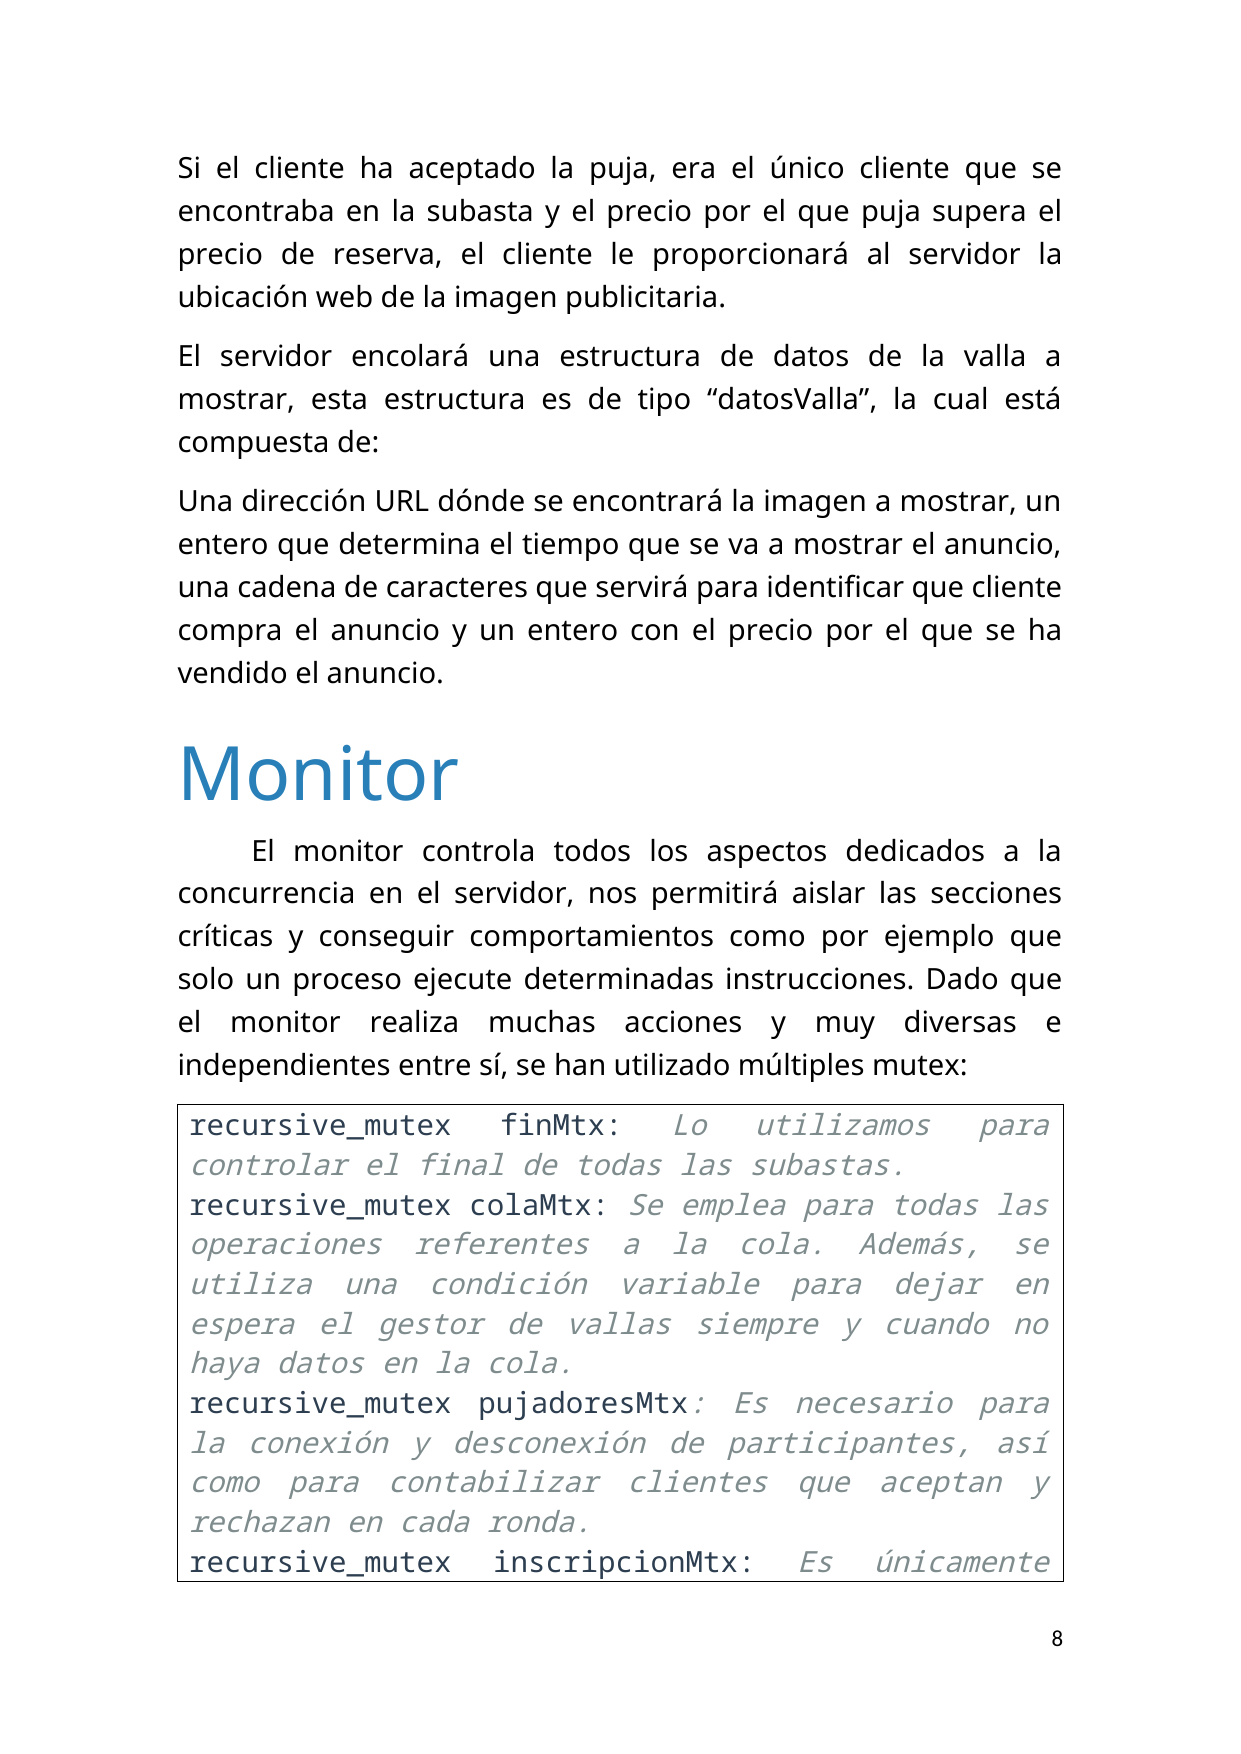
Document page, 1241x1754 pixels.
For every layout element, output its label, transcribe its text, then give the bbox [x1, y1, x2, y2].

text Una dirección URL dónde se encontrará la imagen a mostrar, un entero que determina el tiempo que se va a mostrar el anuncio, una cadena de caracteres que servirá para identificar que cliente compra el anuncio y un entero con el precio por el que se ha vendido el anuncio. [177, 481, 1063, 692]
text Si el cliente ha aceptado la puja, era el único cliente que se encontraba en la subasta y el precio por el que puja supera el precio de reserva, el cliente le proporcionará al servidor la ubicación web de la imagen publicitaria. [177, 148, 1063, 316]
text El servidor encolará una estructura de datos de la valla a mostrar, esta estructura es de tipo “datosValla”, la cual está compuesta de: [177, 336, 1063, 461]
text El monitor controla todos los aspectos dedicados a la concurrencia en el servidor, nos permitirá aislar las secciones críticas y conseguir comportamientos como por ejemplo que solo un proceso ejecute determinadas instrucciones. Dado que el monitor realiza muchas acciones y muy diversas e independientes entre sí, se han utilizado múltiples mutex: [177, 830, 1063, 1084]
text Monitor [177, 720, 1063, 822]
